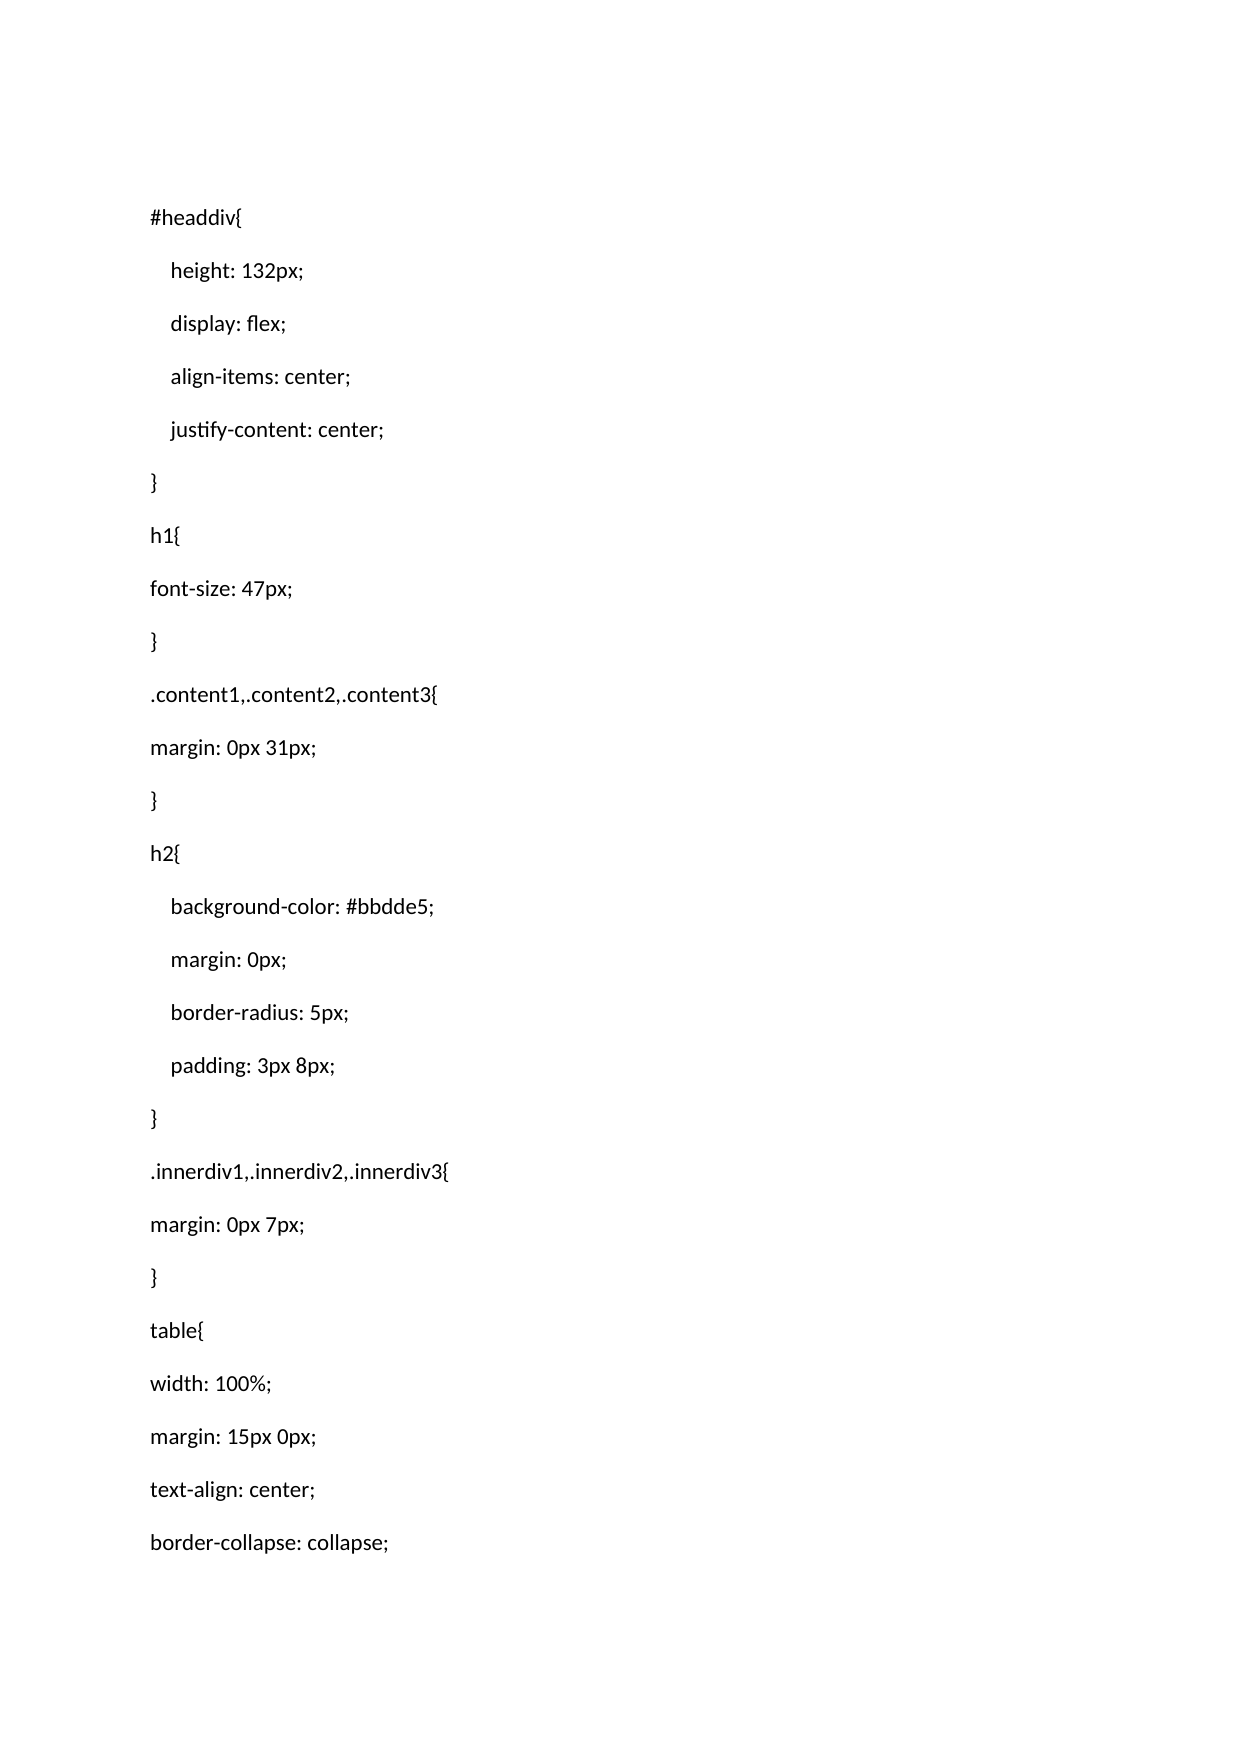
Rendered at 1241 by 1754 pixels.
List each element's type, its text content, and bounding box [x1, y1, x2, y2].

text text-align: center; [150, 1476, 1090, 1503]
text } [150, 468, 1090, 496]
text h1{ [150, 521, 1090, 549]
text width: 100%; [150, 1369, 1090, 1397]
text border-radius: 5px; [150, 998, 1090, 1026]
text } [150, 1263, 1090, 1291]
text display: flex; [150, 309, 1090, 337]
text margin: 15px 0px; [150, 1422, 1090, 1451]
text margin: 0px 31px; [150, 733, 1090, 761]
text align-items: center; [150, 362, 1090, 390]
text } [150, 627, 1090, 655]
text } [150, 1104, 1090, 1132]
text margin: 0px 7px; [150, 1210, 1090, 1238]
text background-color: #bbdde5; [150, 892, 1090, 920]
text table{ [150, 1316, 1090, 1344]
text padding: 3px 8px; [150, 1051, 1090, 1079]
text margin: 0px; [150, 945, 1090, 973]
text justify-content: center; [150, 415, 1090, 443]
text h2{ [150, 839, 1090, 867]
text height: 132px; [150, 256, 1090, 284]
text } [150, 786, 1090, 814]
text font-size: 47px; [150, 574, 1090, 602]
text .innerdiv1,.innerdiv2,.innerdiv3{ [150, 1157, 1090, 1185]
text .content1,.content2,.content3{ [150, 680, 1090, 708]
text #headdiv{ [150, 203, 1090, 231]
text border-collapse: collapse; [150, 1528, 1090, 1557]
